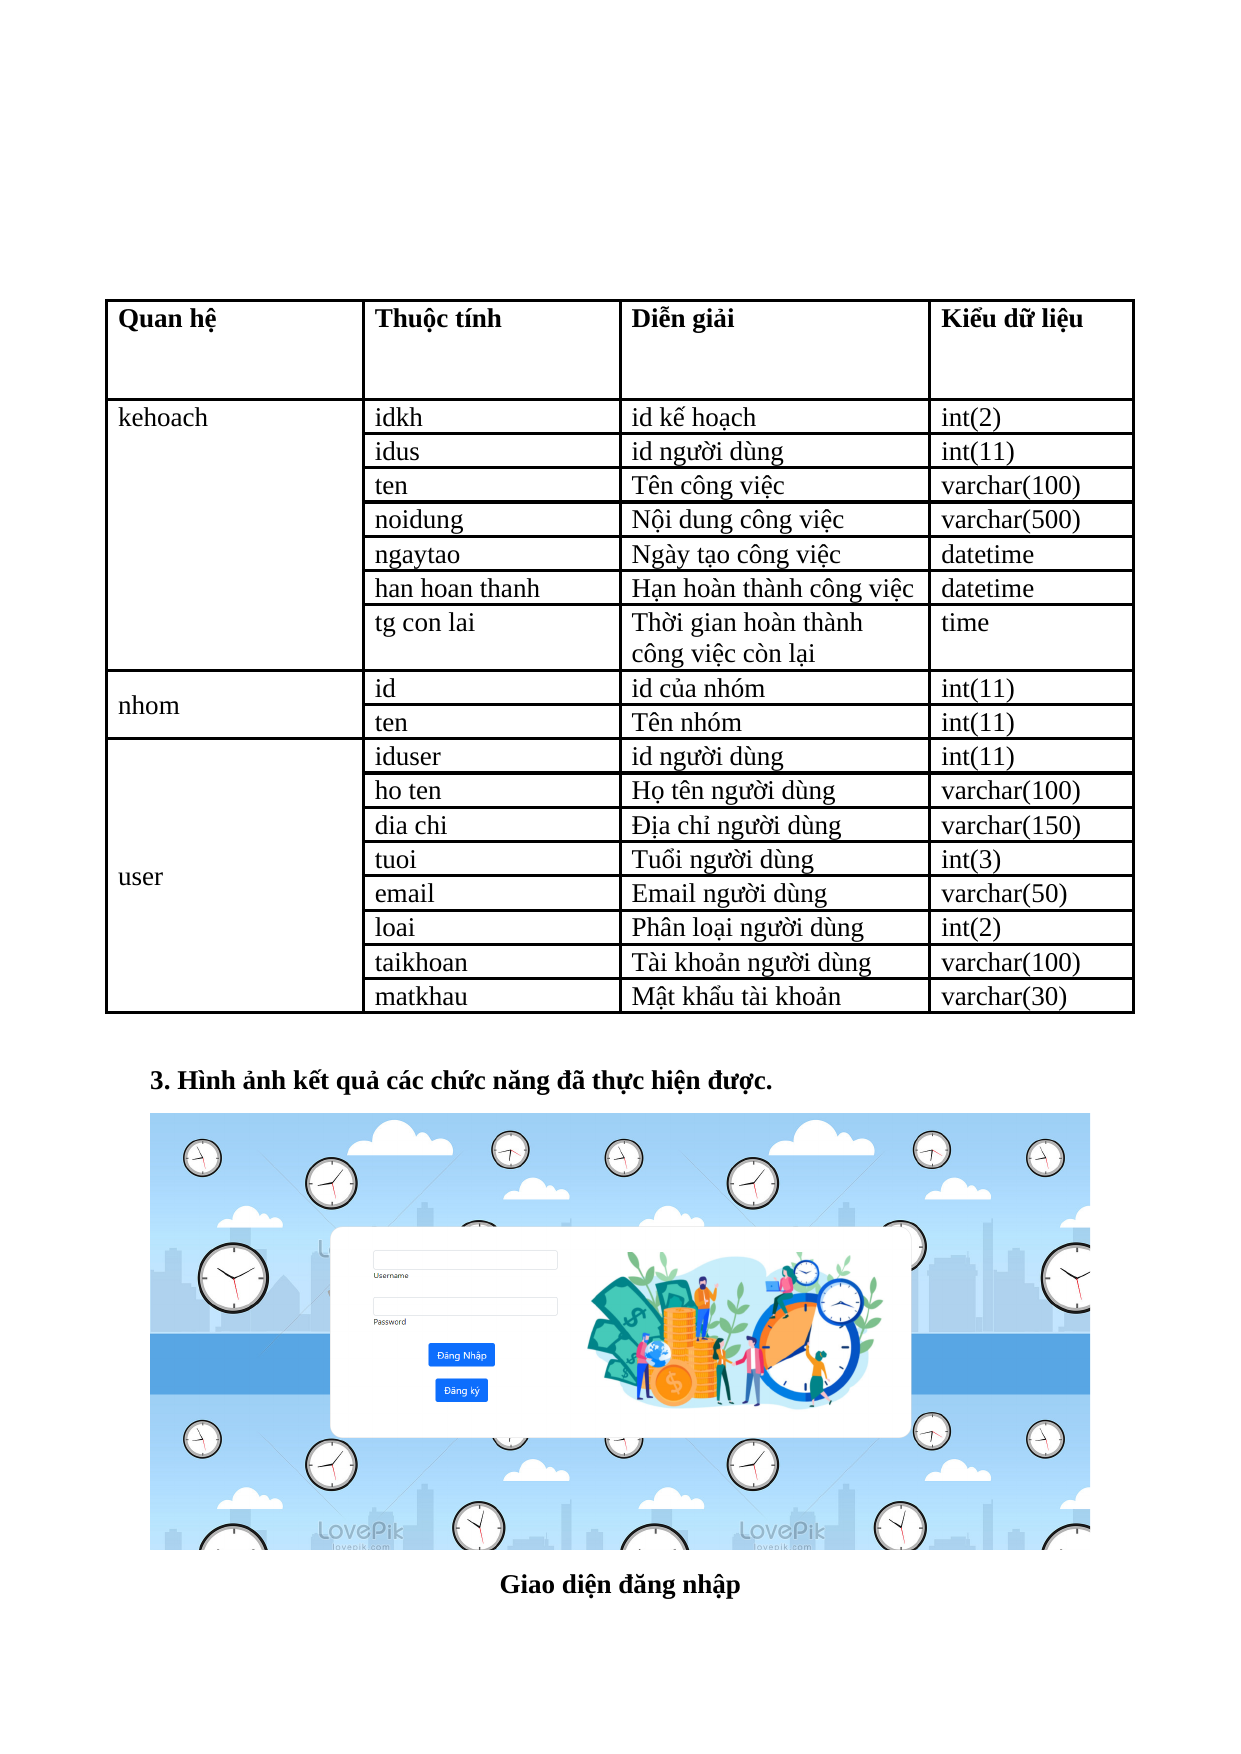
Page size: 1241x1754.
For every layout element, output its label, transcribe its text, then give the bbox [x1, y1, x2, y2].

table_cell taikhoan [365, 946, 619, 977]
table_cell id người dùng [622, 740, 928, 771]
text Giao diện đăng nhập [150, 1568, 1090, 1599]
table_cell Email người dùng [622, 877, 928, 908]
table_cell Phân loại người dùng [622, 912, 928, 943]
table_header Thuộc tính [365, 302, 619, 397]
table_cell varchar(500) [931, 504, 1132, 534]
table_header Quan hệ [108, 302, 362, 397]
table_cell Tuổi người dùng [622, 843, 928, 874]
table_header Kiểu dữ liệu [931, 302, 1132, 397]
table_cell time [931, 606, 1132, 668]
table_cell Tên nhóm [622, 706, 928, 737]
table_cell matkhau [365, 980, 619, 1011]
text 3. Hình ảnh kết quả các chức năng đã thực hiện được. [150, 1064, 1090, 1095]
table_cell Thời gian hoàn thành công việc còn lại [622, 606, 928, 668]
table_cell id [365, 672, 619, 703]
table_cell varchar(50) [931, 877, 1132, 908]
table_cell int(11) [931, 435, 1132, 466]
table_cell id người dùng [622, 435, 928, 466]
table_cell dia chi [365, 809, 619, 840]
table_cell Tên công việc [622, 469, 928, 500]
table_cell varchar(100) [931, 775, 1132, 806]
table_cell id kế hoạch [622, 401, 928, 432]
table_cell varchar(100) [931, 469, 1132, 500]
table_cell Mật khẩu tài khoản [622, 980, 928, 1011]
table_cell tg con lai [365, 606, 619, 668]
table_cell Ngày tạo công việc [622, 538, 928, 569]
table_cell ten [365, 706, 619, 737]
table_cell ten [365, 469, 619, 500]
picture [150, 1113, 1091, 1550]
table_cell int(11) [931, 740, 1132, 771]
table_cell noidung [365, 504, 619, 534]
table_header Diễn giải [622, 302, 928, 397]
table_cell Họ tên người dùng [622, 775, 928, 806]
table_cell kehoach [108, 401, 362, 668]
table_cell int(2) [931, 401, 1132, 432]
table_cell int(3) [931, 843, 1132, 874]
table_cell datetime [931, 572, 1132, 603]
table_cell ngaytao [365, 538, 619, 569]
table_cell idkh [365, 401, 619, 432]
table_cell iduser [365, 740, 619, 771]
table_cell int(2) [931, 912, 1132, 943]
table_cell varchar(150) [931, 809, 1132, 840]
table_cell id của nhóm [622, 672, 928, 703]
table_cell varchar(100) [931, 946, 1132, 977]
table_cell Địa chỉ người dùng [622, 809, 928, 840]
table_cell int(11) [931, 672, 1132, 703]
table_cell Nội dung công việc [622, 504, 928, 534]
table_cell Hạn hoàn thành công việc [622, 572, 928, 603]
table_cell Tài khoản người dùng [622, 946, 928, 977]
table_cell varchar(30) [931, 980, 1132, 1011]
table_cell loai [365, 912, 619, 943]
table_cell user [108, 740, 362, 1011]
table_cell tuoi [365, 843, 619, 874]
table_cell ho ten [365, 775, 619, 806]
table_cell idus [365, 435, 619, 466]
table_cell email [365, 877, 619, 908]
table_cell int(11) [931, 706, 1132, 737]
table_cell nhom [108, 672, 362, 737]
table_cell han hoan thanh [365, 572, 619, 603]
table_cell datetime [931, 538, 1132, 569]
